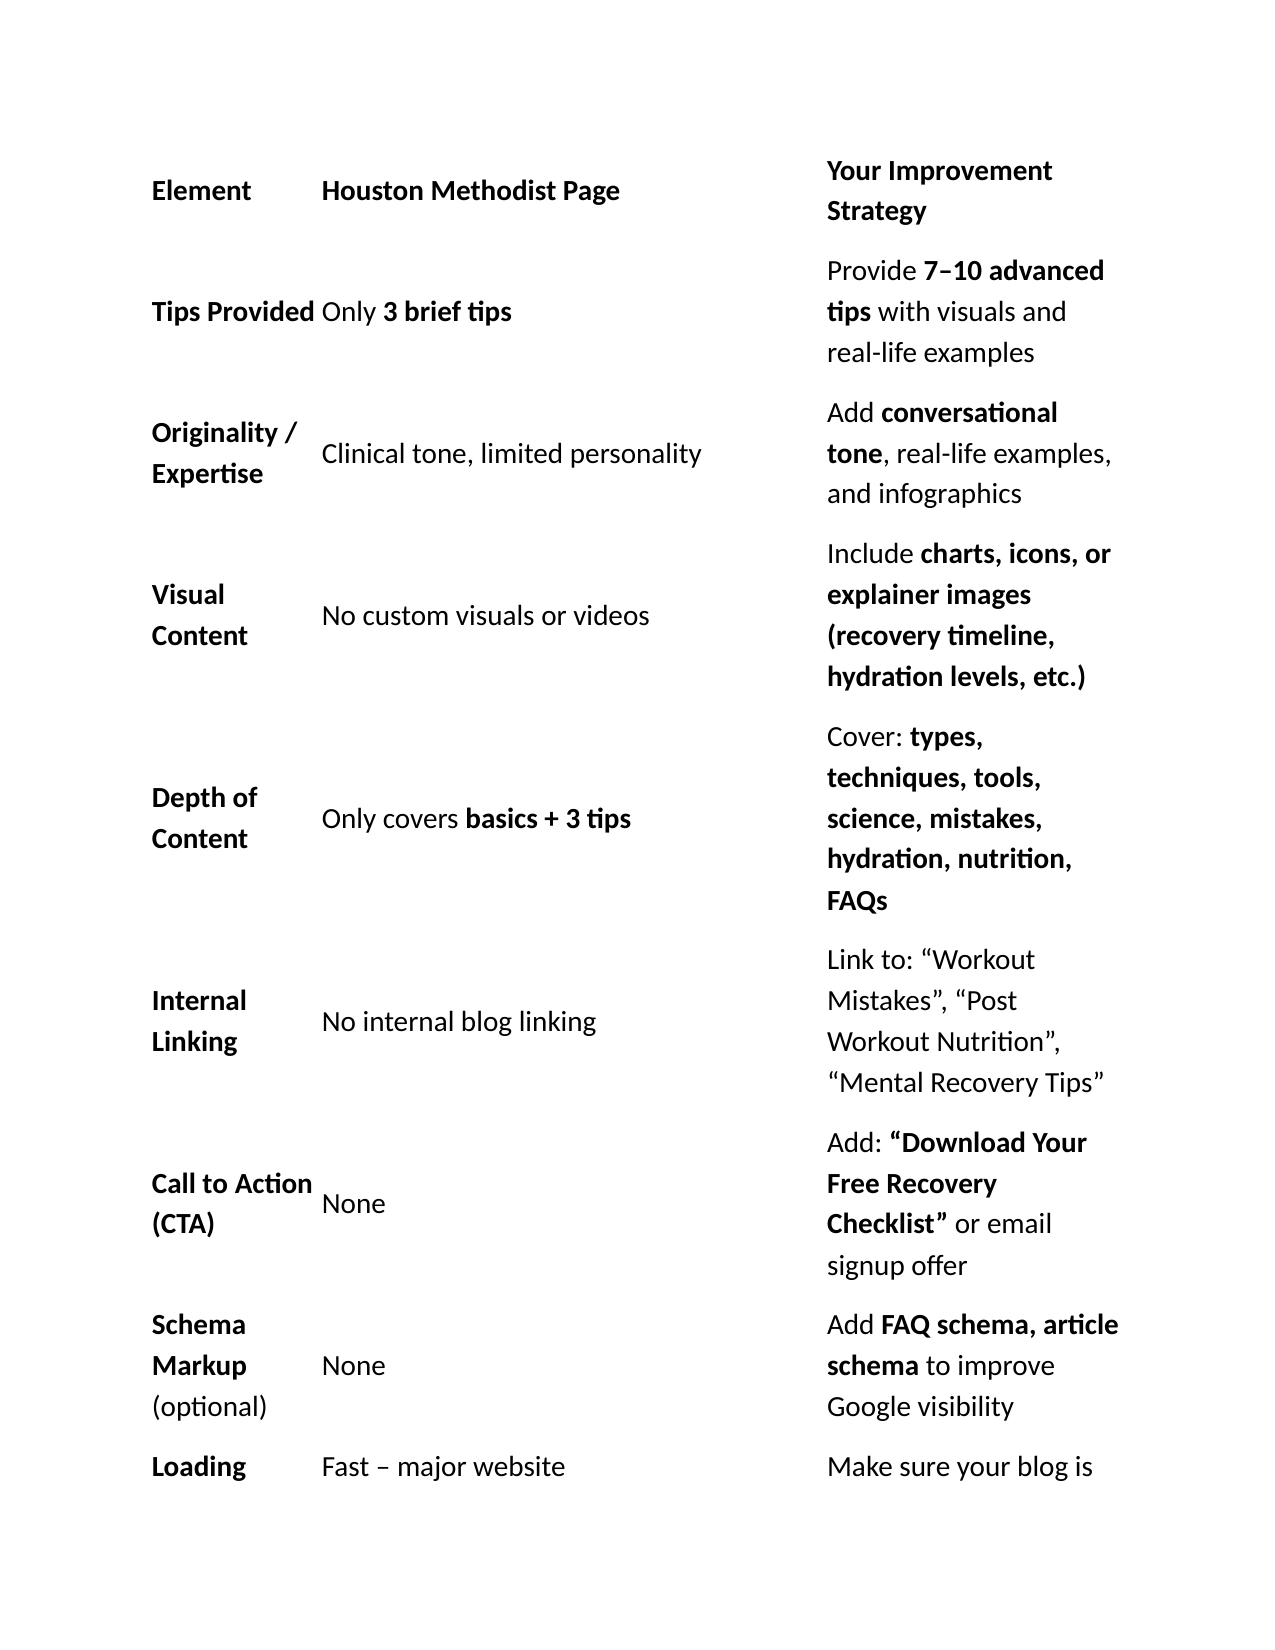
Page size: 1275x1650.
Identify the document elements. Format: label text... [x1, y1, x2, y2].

table_cell Originality / Expertise [150, 392, 320, 534]
table_cell No custom visuals or videos [320, 534, 825, 716]
table_cell Clinical tone, limited personality [320, 392, 825, 534]
table_header Your Improvement Strategy [825, 150, 1125, 251]
table_cell Internal Linking [150, 940, 320, 1122]
table_cell Provide 7–10 advanced tips with visuals and real-life examples [825, 251, 1125, 392]
table_cell Link to: “Workout Mistakes”, “Post Workout Nutrition”, “Mental Recovery Tips” [825, 940, 1125, 1122]
table_cell Tips Provided [150, 251, 320, 392]
table_cell Add conversational tone, real-life examples, and infographics [825, 392, 1125, 534]
table_cell Call to Action (CTA) [150, 1122, 320, 1305]
table_cell Fast – major website [320, 1446, 825, 1485]
table_cell Add: “Download Your Free Recovery Checklist” or email signup offer [825, 1122, 1125, 1305]
table_header Element [150, 150, 320, 251]
table_cell Only covers basics + 3 tips [320, 716, 825, 940]
table_cell Loading Speed [150, 1446, 320, 1485]
table_header Houston Methodist Page [320, 150, 825, 251]
table_cell Schema Markup (optional) [150, 1305, 320, 1446]
table_cell Cover: types, techniques, tools, science, mistakes, hydration, nutrition, FAQs [825, 716, 1125, 940]
table_cell None [320, 1122, 825, 1305]
table_cell Visual Content [150, 534, 320, 716]
table_cell None [320, 1305, 825, 1446]
table_cell No internal blog linking [320, 940, 825, 1122]
table_cell Add FAQ schema, article schema to improve Google visibility [825, 1305, 1125, 1446]
table_cell Only 3 brief tips [320, 251, 825, 392]
table_cell Include charts, icons, or explainer images (recovery timeline, hydration levels, etc.) [825, 534, 1125, 716]
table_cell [825, 1446, 1125, 1485]
table_cell Depth of Content [150, 716, 320, 940]
